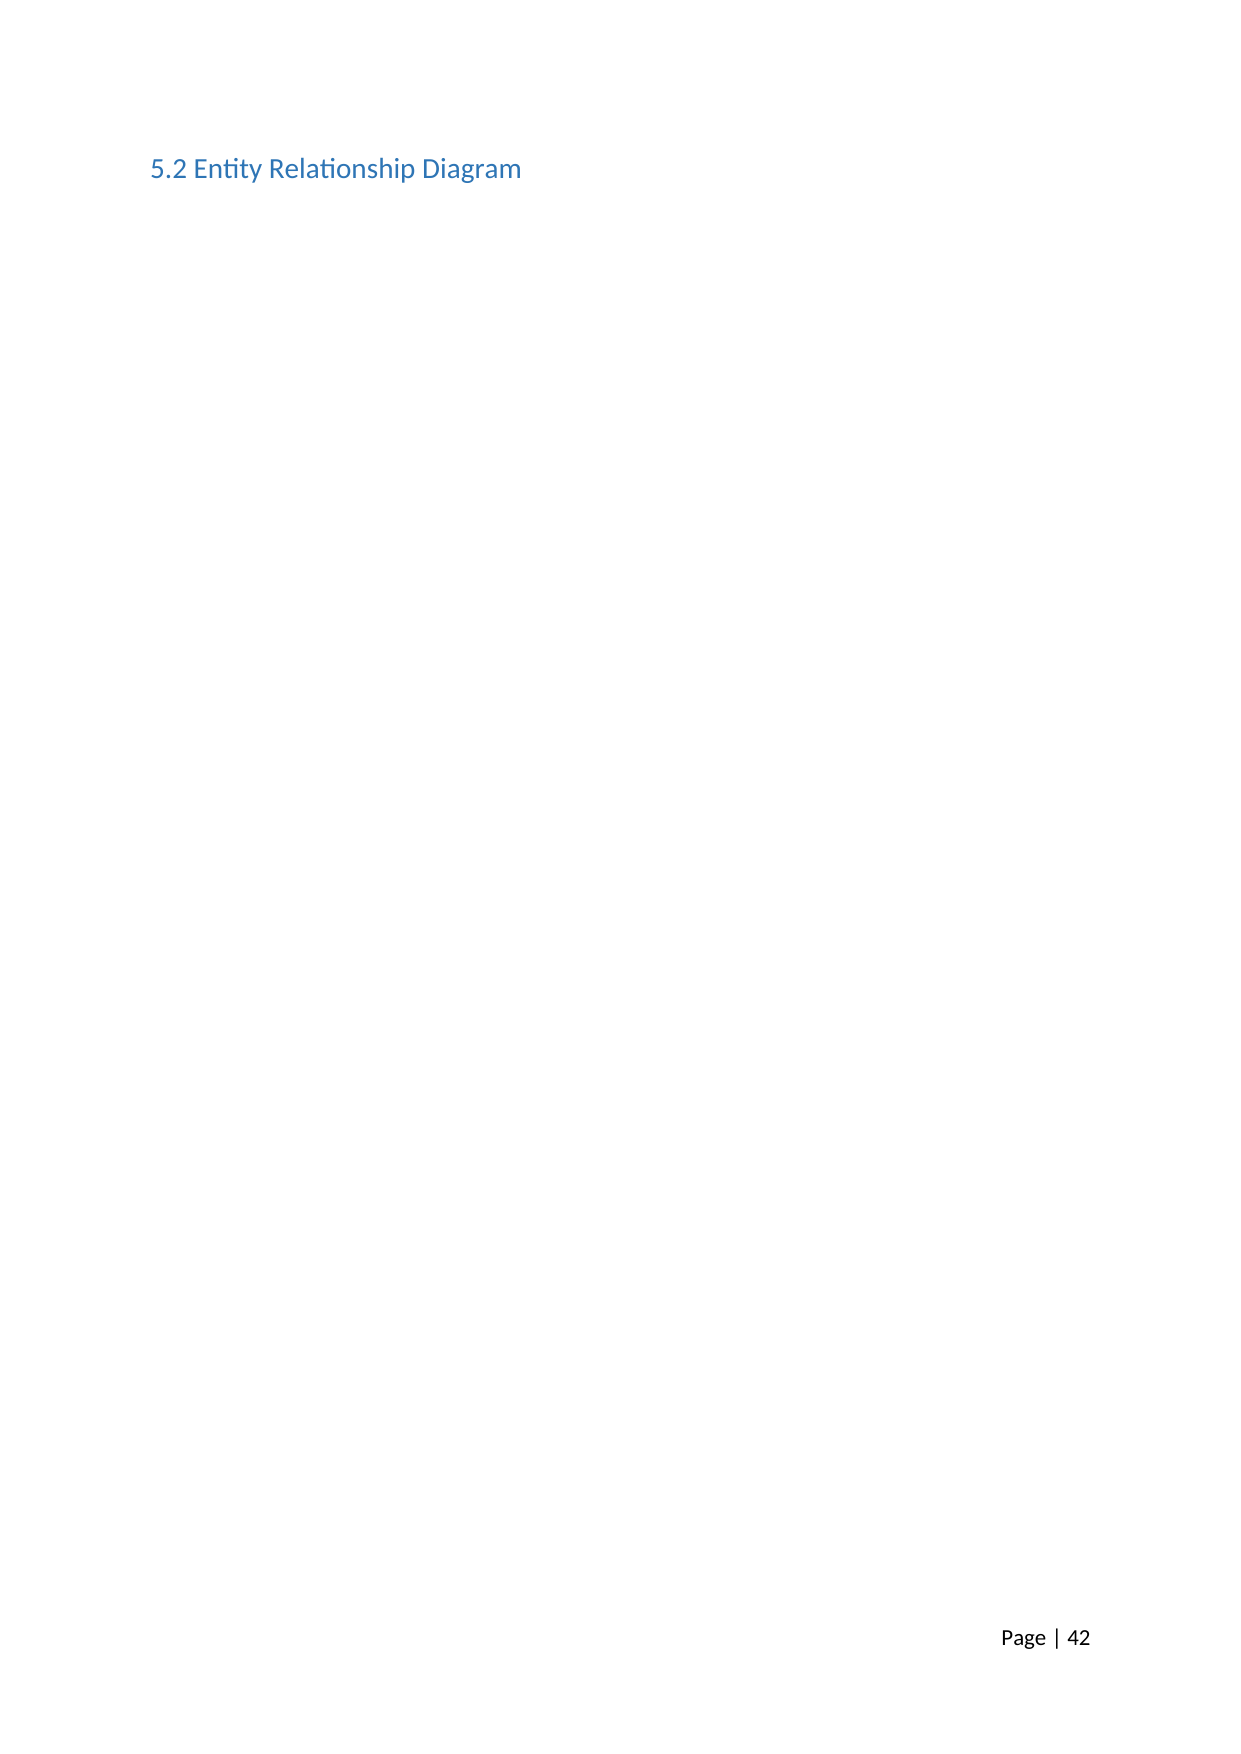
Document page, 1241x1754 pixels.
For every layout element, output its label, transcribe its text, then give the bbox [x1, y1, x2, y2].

text 5.2 Entity Relationship Diagram [150, 150, 1090, 186]
